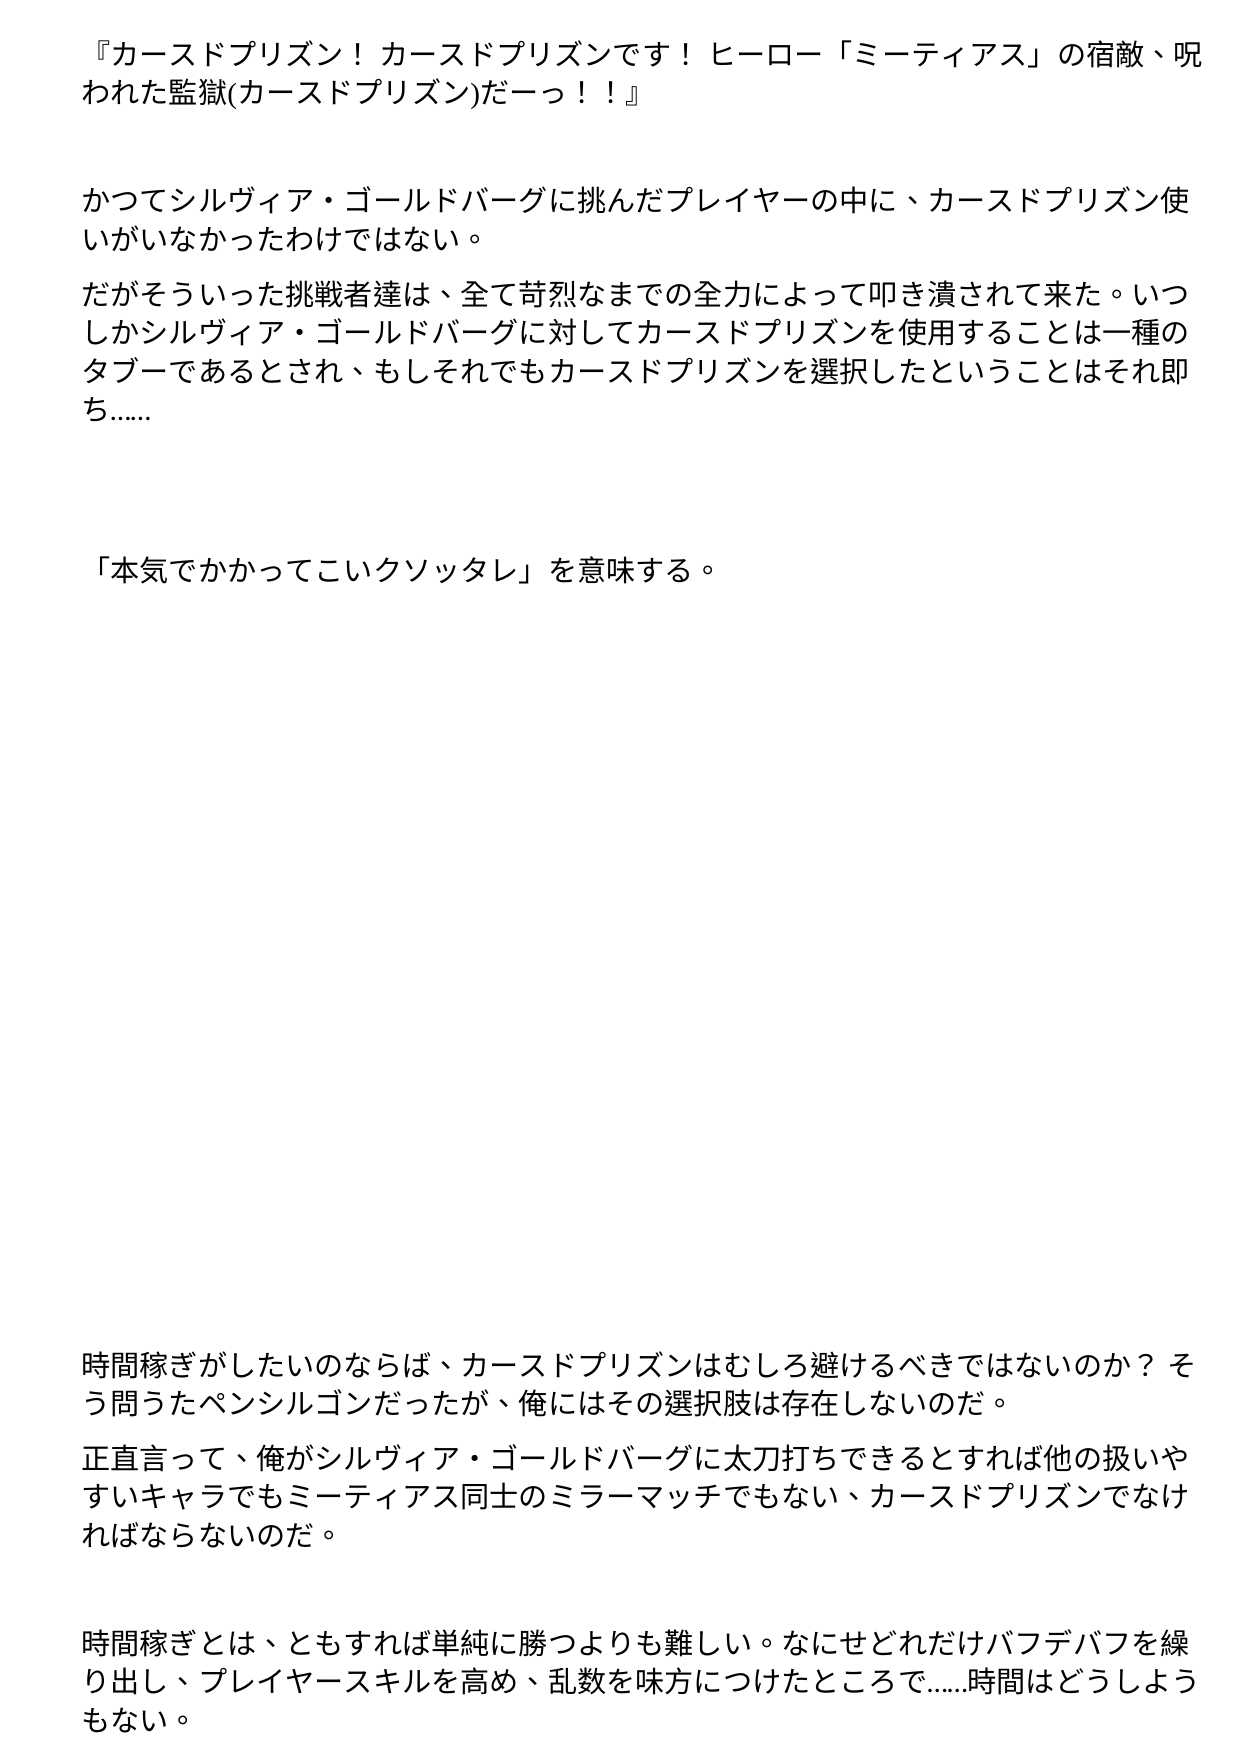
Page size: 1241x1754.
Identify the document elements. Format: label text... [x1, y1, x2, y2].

text 時間稼ぎがしたいのならば、カースドプリズンはむしろ避けるべきではないのか？ そう問うたペンシルゴンだったが、俺にはその選択肢は存在しないのだ。 [81, 1348, 1215, 1422]
text 「本気でかかってこいクソッタレ」を意味する。 [81, 553, 1215, 589]
text 『カースドプリズン！ カースドプリズンです！ ヒーロー「ミーティアス」の宿敵、呪われた監獄(カースドプリズン)だーっ！！』 [81, 37, 1215, 111]
text だがそういった挑戦者達は、全て苛烈なまでの全力によって叩き潰されて来た。いつしかシルヴィア・ゴールドバーグに対してカースドプリズンを使用することは一種のタブーであるとされ、もしそれでもカースドプリズンを選択したということはそれ即ち…… [81, 277, 1215, 428]
text 時間稼ぎとは、ともすれば単純に勝つよりも難しい。なにせどれだけバフデバフを繰り出し、プレイヤースキルを高め、乱数を味方につけたところで……時間はどうしようもない。 [81, 1626, 1215, 1738]
text かつてシルヴィア・ゴールドバーグに挑んだプレイヤーの中に、カースドプリズン使いがいなかったわけではない。 [81, 183, 1215, 258]
text 正直言って、俺がシルヴィア・ゴールドバーグに太刀打ちできるとすれば他の扱いやすいキャラでもミーティアス同士のミラーマッチでもない、カースドプリズンでなければならないのだ。 [81, 1441, 1215, 1554]
